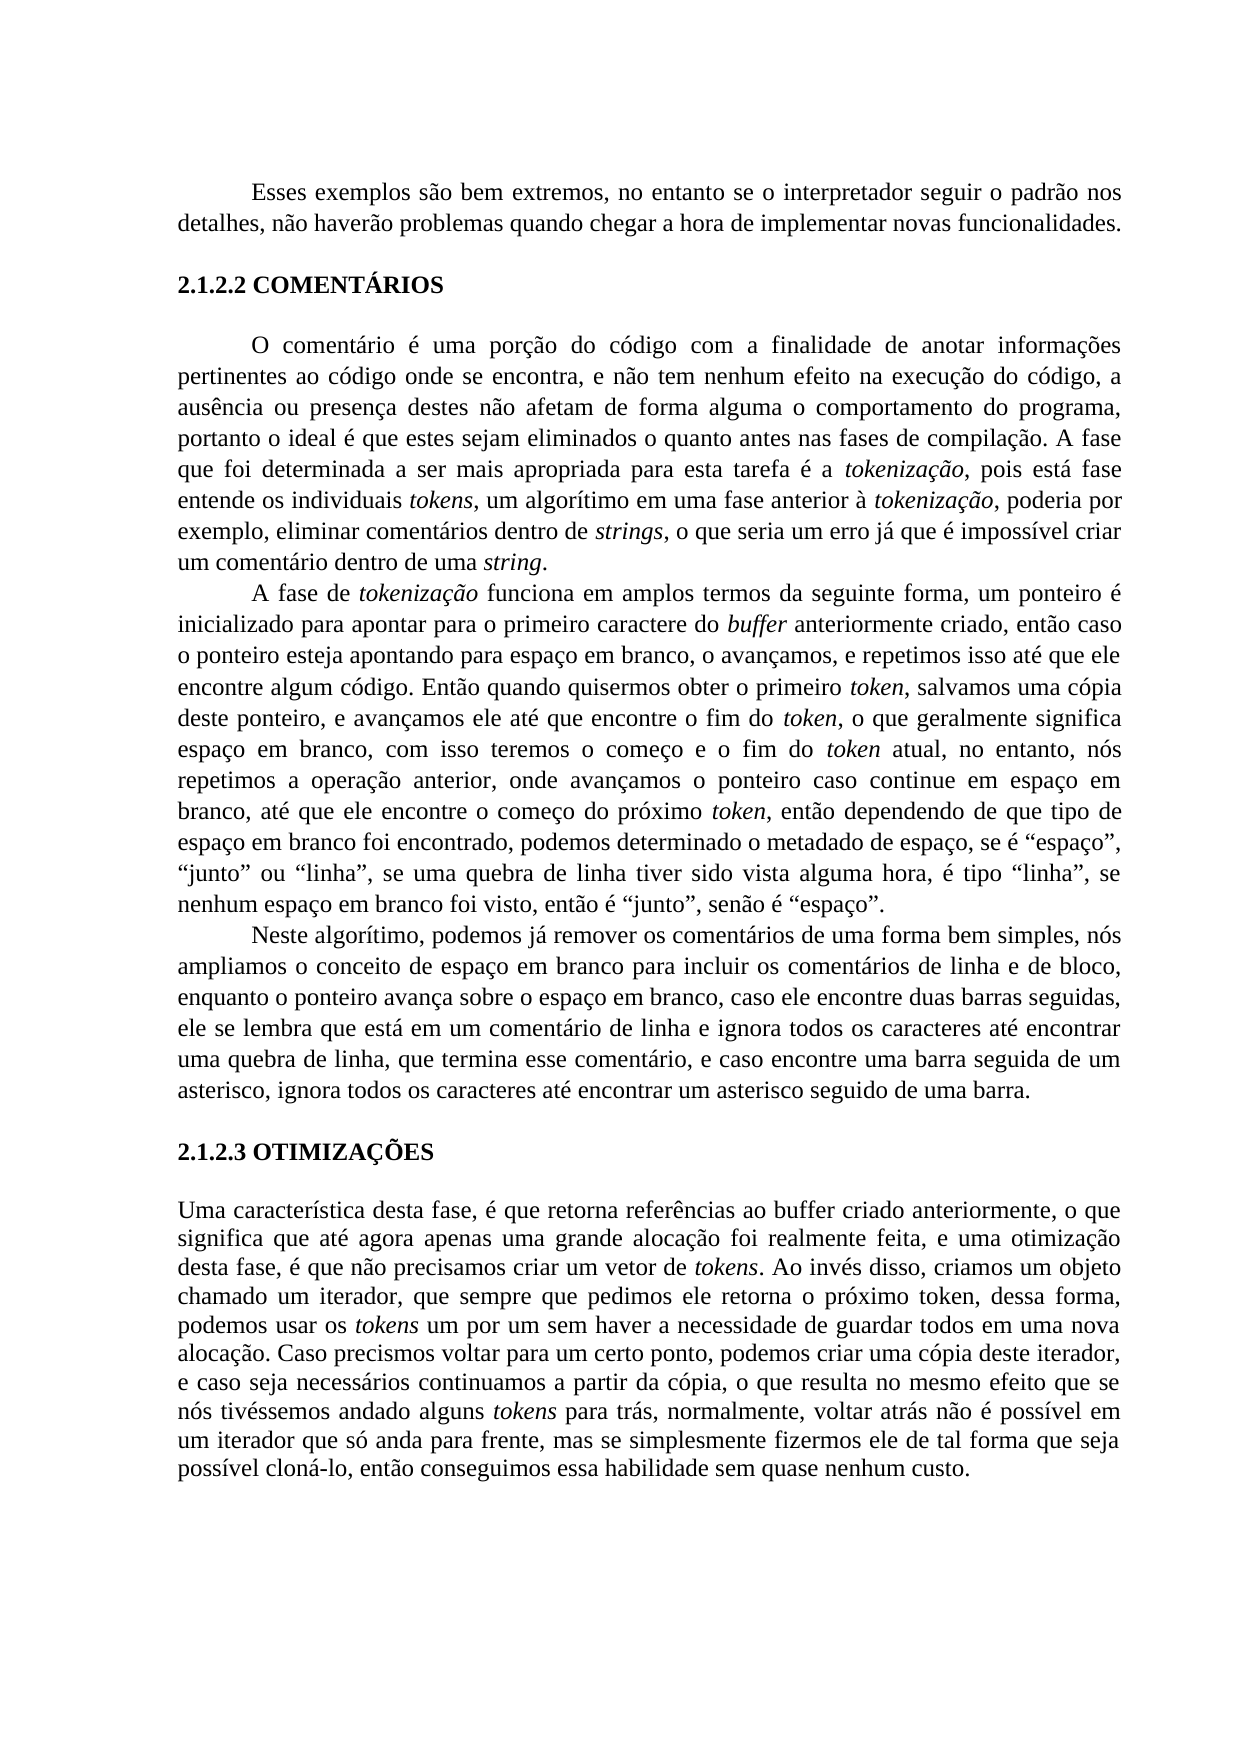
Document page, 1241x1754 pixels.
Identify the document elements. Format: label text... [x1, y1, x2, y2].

text Neste algorítimo, podemos já remover os comentários de uma forma bem simples, nós ampliamos o conceito de espaço em branco para incluir os comentários de linha e de bloco, enquanto o ponteiro avança sobre o espaço em branco, caso ele encontre duas barras seguidas, ele se lembra que está em um comentário de linha e ignora todos os caracteres até encontrar uma quebra de linha, que termina esse comentário, e caso encontre uma barra seguida de um asterisco, ignora todos os caracteres até encontrar um asterisco seguido de uma barra. [177, 920, 1122, 1104]
text A fase de tokenização funciona em amplos termos da seguinte forma, um ponteiro é inicializado para apontar para o primeiro caractere do buffer anteriormente criado, então caso o ponteiro esteja apontando para espaço em branco, o avançamos, e repetimos isso até que ele encontre algum código. Então quando quisermos obter o primeiro token, salvamos uma cópia deste ponteiro, e avançamos ele até que encontre o fim do token, o que geralmente significa espaço em branco, com isso teremos o começo e o fim do token atual, no entanto, nós repetimos a operação anterior, onde avançamos o ponteiro caso continue em espaço em branco, até que ele encontre o começo do próximo token, então dependendo de que tipo de espaço em branco foi encontrado, podemos determinado o metadado de espaço, se é “espaço”, “junto” ou “linha”, se uma quebra de linha tiver sido vista alguma hora, é tipo “linha”, se nenhum espaço em branco foi visto, então é “junto”, senão é “espaço”. [177, 578, 1122, 918]
text Uma característica desta fase, é que retorna referências ao buffer criado anteriormente, o que significa que até agora apenas uma grande alocação foi realmente feita, e uma otimização desta fase, é que não precisamos criar um vetor de tokens. Ao invés disso, criamos um objeto chamado um iterador, que sempre que pedimos ele retorna o próximo token, dessa forma, podemos usar os tokens um por um sem haver a necessidade de guardar todos em uma nova alocação. Caso precismos voltar para um certo ponto, podemos criar uma cópia deste iterador, e caso seja necessários continuamos a partir da cópia, o que resulta no mesmo efeito que se nós tivéssemos andado alguns tokens para trás, normalmente, voltar atrás não é possível em um iterador que só anda para frente, mas se simplesmente fizermos ele de tal forma que seja possível cloná-lo, então conseguimos essa habilidade sem quase nenhum custo. [177, 1195, 1121, 1482]
text 2.1.2.2 COMENTÁRIOS [177, 270, 1121, 299]
text O comentário é uma porção do código com a finalidade de anotar informações pertinentes ao código onde se encontra, e não tem nenhum efeito na execução do código, a ausência ou presença destes não afetam de forma alguma o comportamento do programa, portanto o ideal é que estes sejam eliminados o quanto antes nas fases de compilação. A fase que foi determinada a ser mais apropriada para esta tarefa é a tokenização, pois está fase entende os individuais tokens, um algorítimo em uma fase anterior à tokenização, poderia por exemplo, eliminar comentários dentro de strings, o que seria um erro já que é impossível criar um comentário dentro de uma string. [177, 330, 1122, 576]
text 2.1.2.3 OTIMIZAÇÕES [177, 1137, 1121, 1166]
text Esses exemplos são bem extremos, no entanto se o interpretador seguir o padrão nos detalhes, não haverão problemas quando chegar a hora de implementar novas funcionalidades. [177, 177, 1122, 237]
